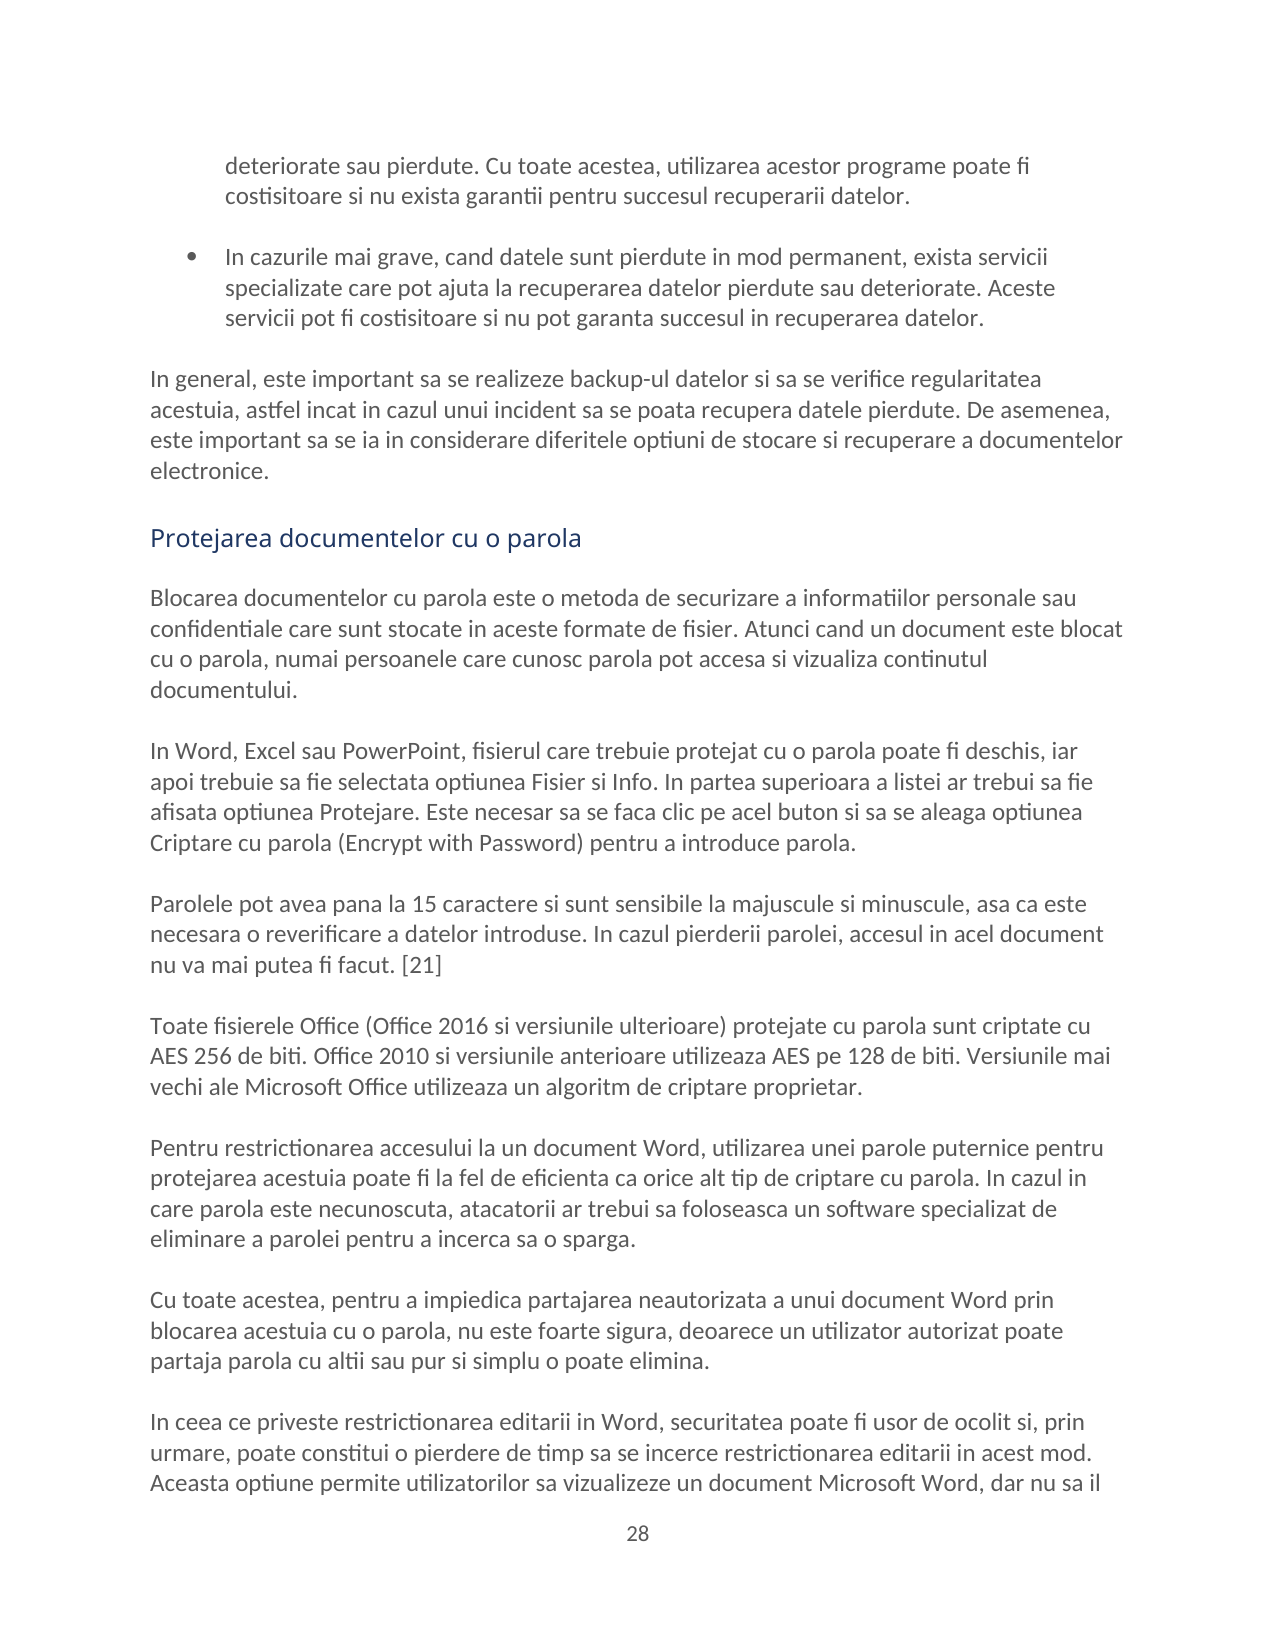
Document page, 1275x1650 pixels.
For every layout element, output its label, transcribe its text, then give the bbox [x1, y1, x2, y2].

text Blocarea documentelor cu parola este o metoda de securizare a informatiilor personale sau confidentiale care sunt stocate in aceste formate de fisier. Atunci cand un document este blocat cu o parola, numai persoanele care cunosc parola pot accesa si vizualiza continutul documentului. [150, 582, 1125, 704]
text In general, este important sa se realizeze backup-ul datelor si sa se verifice regularitatea acestuia, astfel incat in cazul unui incident sa se poata recupera datele pierdute. De asemenea, este important sa se ia in considerare diferitele optiuni de stocare si recuperare a documentelor electronice. [150, 364, 1125, 486]
text In Word, Excel sau PowerPoint, fisierul care trebuie protejat cu o parola poate fi deschis, iar apoi trebuie sa fie selectata optiunea Fisier si Info. In partea superioara a listei ar trebui sa fie afisata optiunea Protejare. Este necesar sa se faca clic pe acel buton si sa se aleaga optiunea Criptare cu parola (Encrypt with Password) pentru a introduce parola. [150, 735, 1125, 857]
list In cazurile mai grave, cand datele sunt pierdute in mod permanent, exista servicii specializate care pot ajuta la recuperarea datelor pierdute sau deteriorate. Aceste servicii pot fi costisitoare si nu pot garanta succesul in recuperarea datelor. [187, 242, 1125, 333]
text Pentru restrictionarea accesului la un document Word, utilizarea unei parole puternice pentru protejarea acestuia poate fi la fel de eficienta ca orice alt tip de criptare cu parola. In cazul in care parola este necunoscuta, atacatorii ar trebui sa foloseasca un software specializat de eliminare a parolei pentru a incerca sa o sparga. [150, 1132, 1125, 1254]
text Toate fisierele Office (Office 2016 si versiunile ulterioare) protejate cu parola sunt criptate cu AES 256 de biti. Office 2010 si versiunile anterioare utilizeaza AES pe 128 de biti. Versiunile mai vechi ale Microsoft Office utilizeaza un algoritm de criptare proprietar. [150, 1010, 1125, 1101]
text Parolele pot avea pana la 15 caractere si sunt sensibile la majuscule si minuscule, asa ca este necesara o reverificare a datelor introduse. In cazul pierderii parolei, accesul in acel document nu va mai putea fi facut. [150, 888, 1125, 979]
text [150, 1407, 1125, 1498]
text Cu toate acestea, pentru a impiedica partajarea neautorizata a unui document Word prin blocarea acestuia cu o parola, nu este foarte sigura, deoarece un utilizator autorizat poate partaja parola cu altii sau pur si simplu o poate elimina. [150, 1284, 1125, 1376]
subtitle Protejarea documentelor cu o parola [150, 520, 1125, 554]
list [187, 150, 1125, 211]
